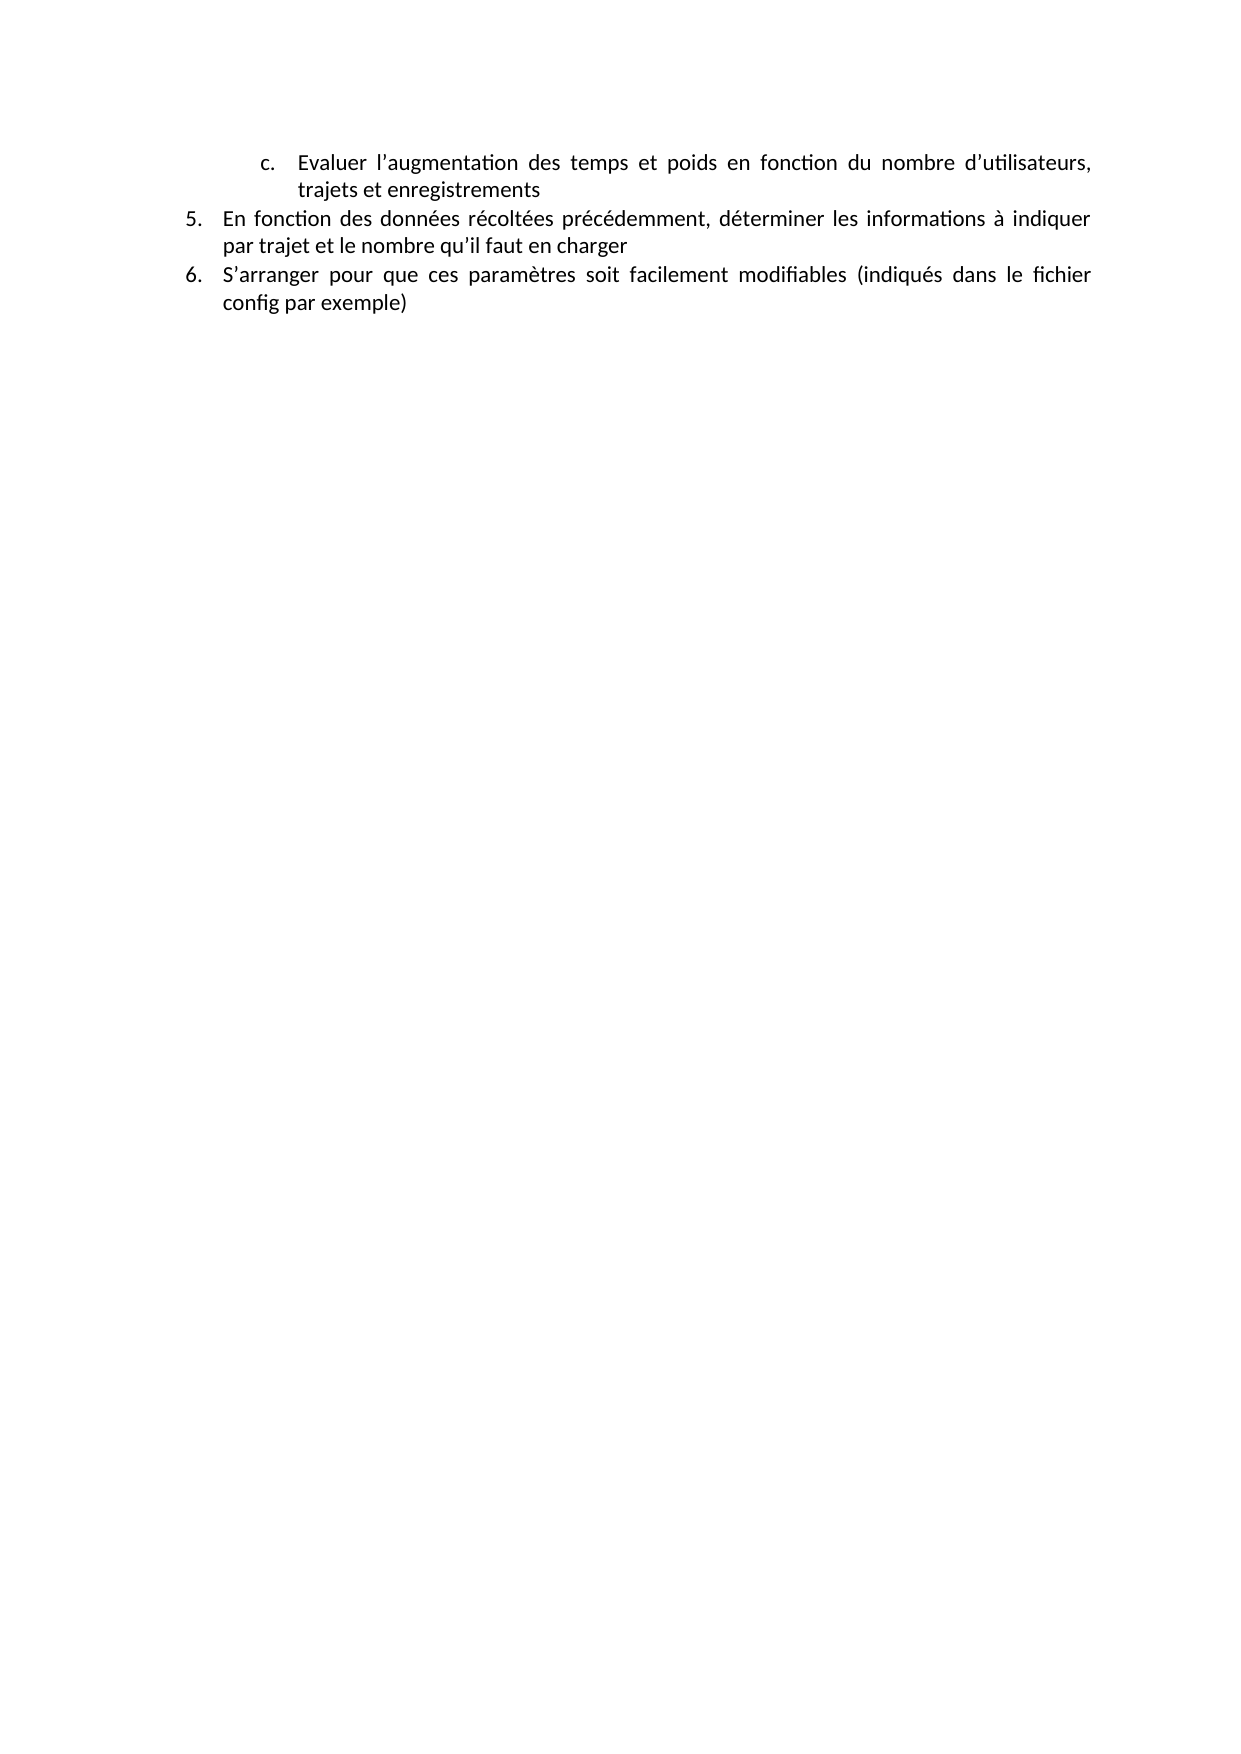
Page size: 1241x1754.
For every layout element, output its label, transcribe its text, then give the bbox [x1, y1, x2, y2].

list En fonction des données récoltées précédemment, déterminer les informations à indiquer par trajet et le nombre qu’il faut en charger [185, 204, 1093, 260]
list Evaluer l’augmentation des temps et poids en fonction du nombre d’utilisateurs, trajets et enregistrements [260, 148, 1093, 204]
list S’arranger pour que ces paramètres soit facilement modifiables (indiqués dans le fichier config par exemple) [185, 260, 1093, 316]
